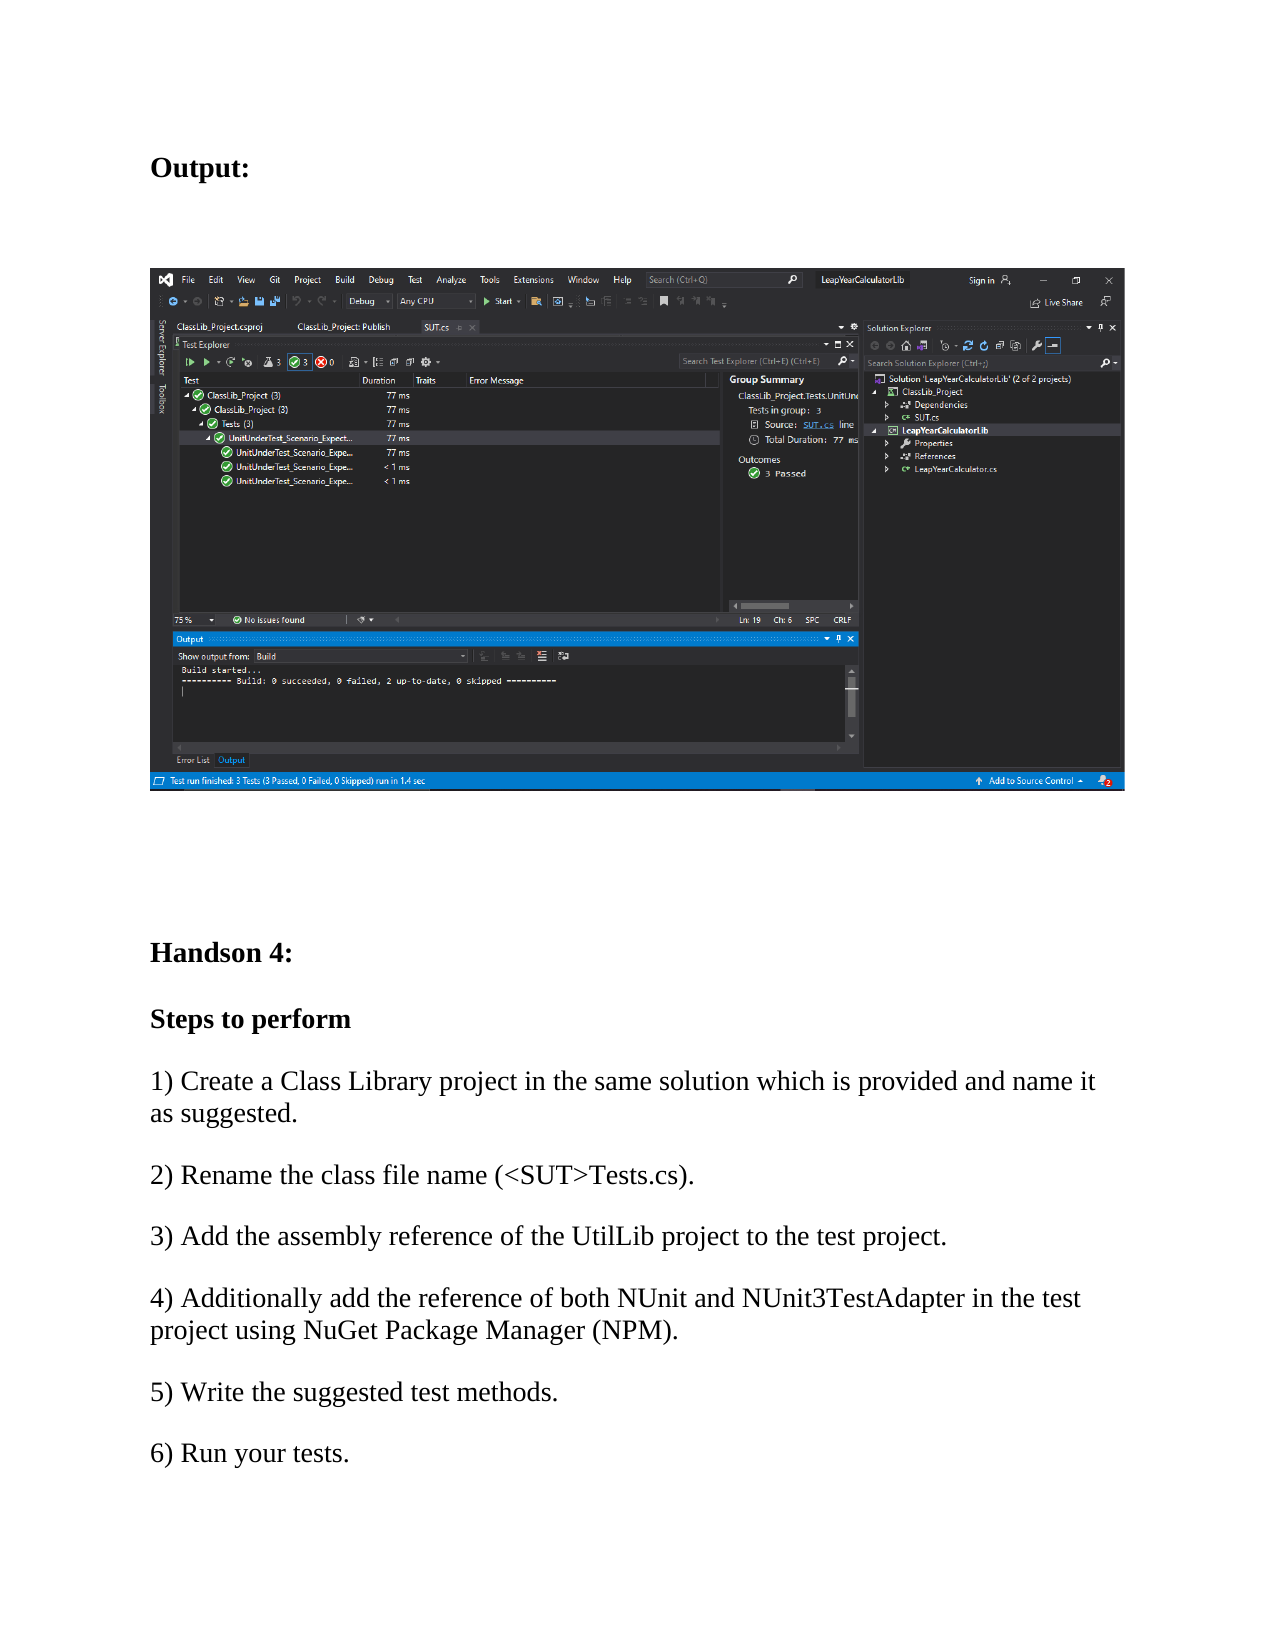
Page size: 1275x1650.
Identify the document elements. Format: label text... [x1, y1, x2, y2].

text Handson 4: [150, 935, 1125, 968]
text 5) Write the suggested test methods. [150, 1375, 1125, 1407]
text 2) Rename the class file name (<SUT>Tests.cs). [150, 1158, 1125, 1190]
text Steps to perform [150, 1002, 1125, 1035]
picture [150, 268, 1125, 791]
text 1) Create a Class Library project in the same solution which is provided and name it as suggested. [150, 1064, 1125, 1129]
text 6) Run your tests. [150, 1437, 1125, 1469]
text 3) Add the assembly reference of the UtilLib project to the test project. [150, 1219, 1125, 1252]
text Output: [150, 150, 1125, 183]
text 4) Additionally add the reference of both NUnit and NUnit3TestAdapter in the test project using NuGet Package Manager (NPM). [150, 1281, 1125, 1346]
